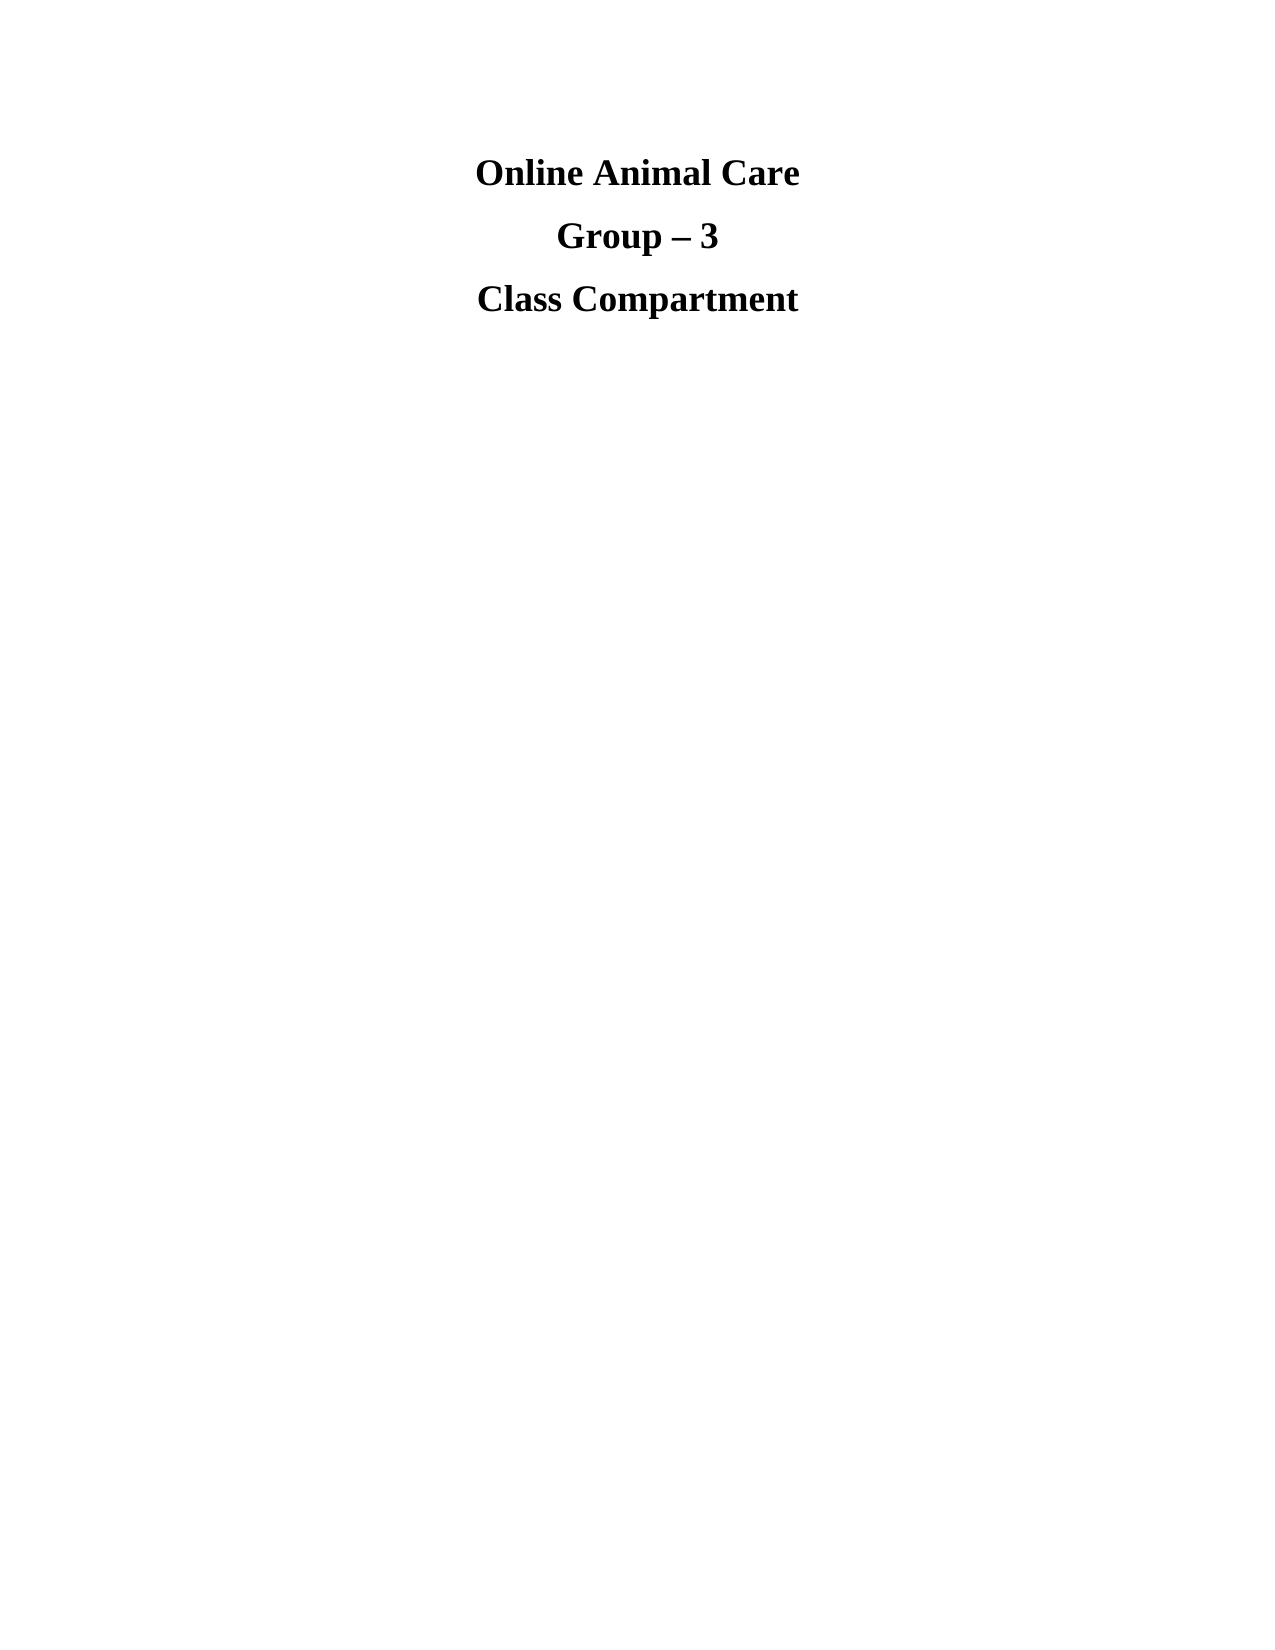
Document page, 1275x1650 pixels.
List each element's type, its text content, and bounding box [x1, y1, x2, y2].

text Group – 3 [150, 213, 1125, 256]
text Class Compartment [150, 276, 1125, 319]
text Online Animal Care [150, 150, 1125, 193]
